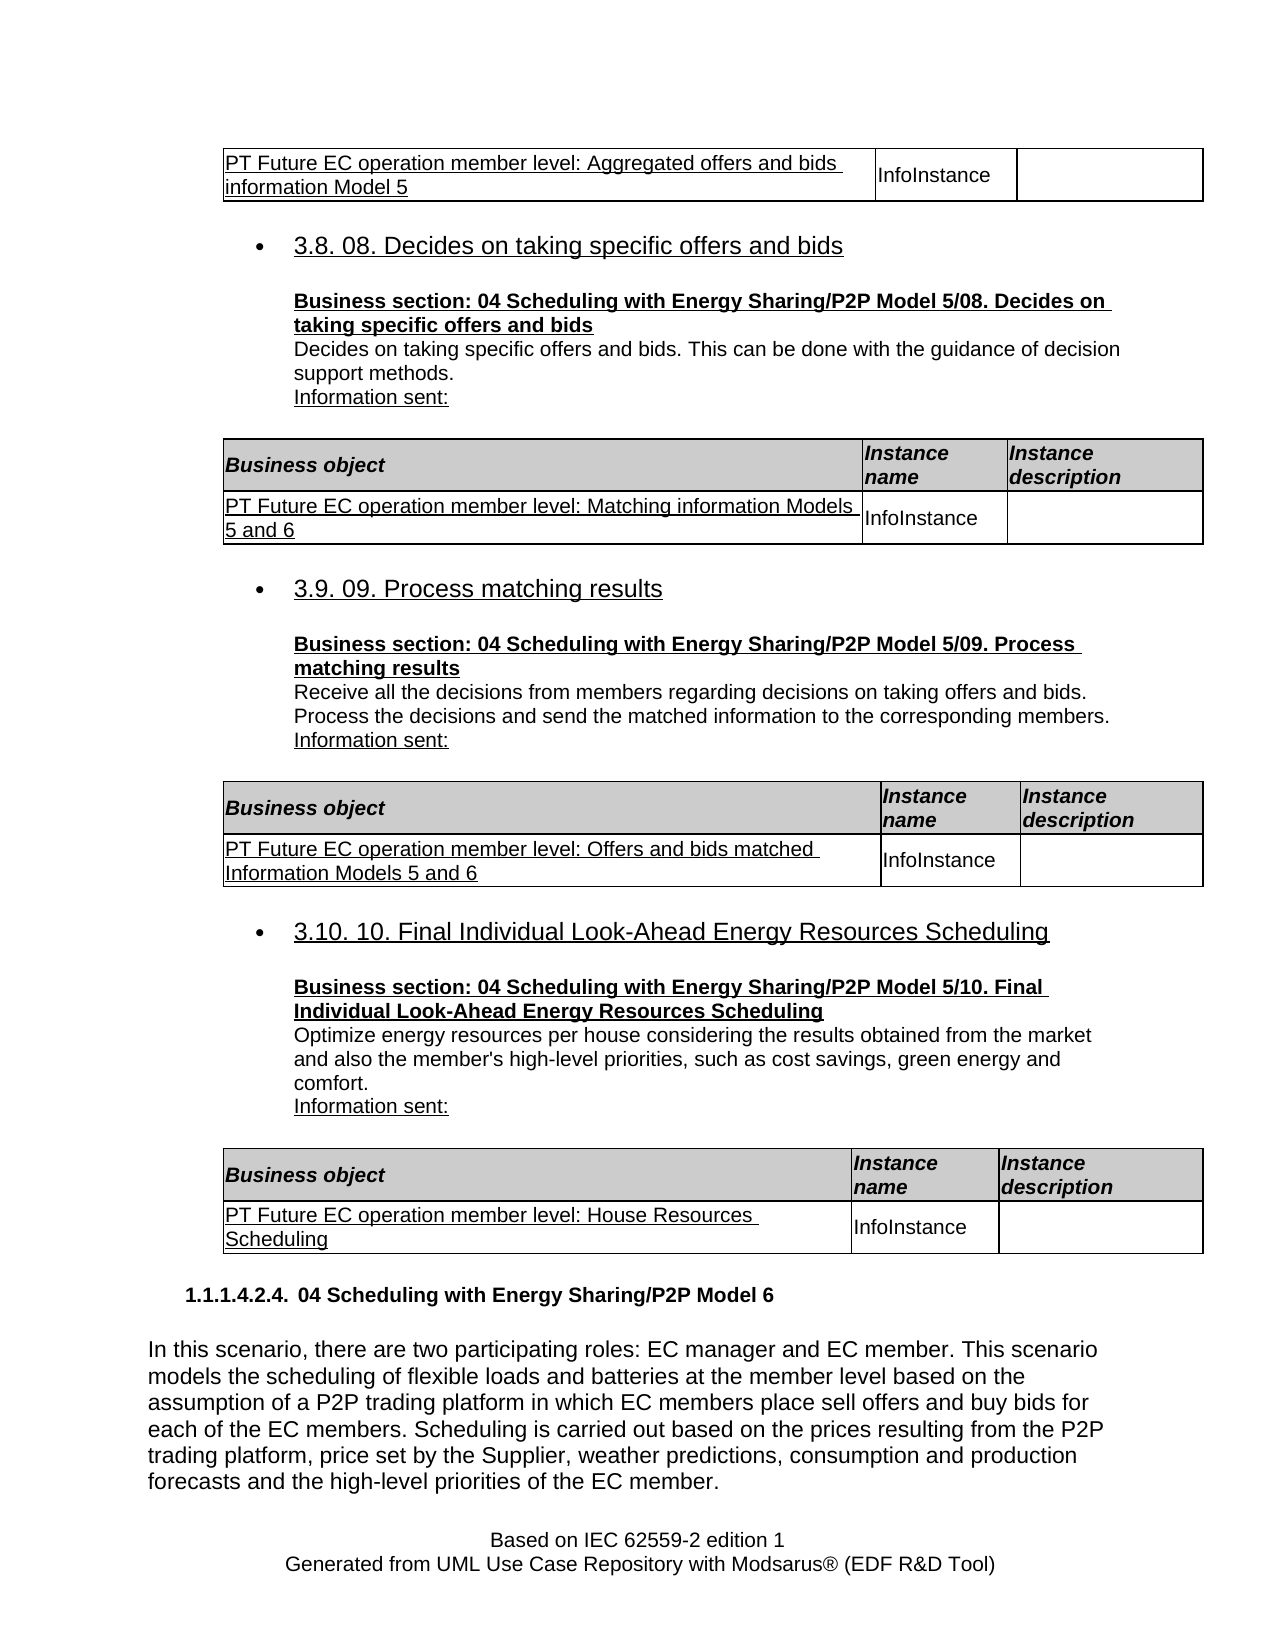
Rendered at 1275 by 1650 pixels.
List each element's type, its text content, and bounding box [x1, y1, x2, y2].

table_cell InfoInstance [876, 149, 1016, 200]
table_cell [1021, 835, 1202, 886]
text Business section: 04 Scheduling with Energy Sharing/P2P Model 5/09. Process matching results Receive all the decisions from members regarding decisions on taking offers and bids. Process the decisions and send the matched information to the corresponding members. Information sent: [293, 632, 1127, 751]
table_cell PT Future EC operation member level: Matching information Models 5 and 6 [224, 492, 862, 543]
table_header Instance description [1021, 782, 1202, 833]
table_cell [1000, 1202, 1202, 1253]
table_header Business object [224, 1149, 851, 1200]
title 3.8. 08. Decides on taking specific offers and bids [256, 231, 1127, 260]
table_cell PT Future EC operation member level: Offers and bids matched Information Models 5 and 6 [224, 835, 880, 886]
table_cell PT Future EC operation member level: Aggregated offers and bids information Model 5 [224, 149, 875, 200]
table_header Instance description [1000, 1149, 1202, 1200]
table_header Business object [224, 782, 880, 833]
text Business section: 04 Scheduling with Energy Sharing/P2P Model 5/08. Decides on taking specific offers and bids Decides on taking specific offers and bids. This can be done with the guidance of decision support methods. Information sent: [293, 289, 1127, 409]
table_cell InfoInstance [882, 835, 1020, 886]
table_header Instance name [882, 782, 1020, 833]
title 04 Scheduling with Energy Sharing/P2P Model 6 [185, 1283, 1127, 1307]
table_cell InfoInstance [852, 1202, 998, 1253]
table_cell [1018, 149, 1202, 200]
table_header Instance description [1008, 440, 1202, 490]
table_cell InfoInstance [863, 492, 1007, 543]
title 3.9. 09. Process matching results [256, 574, 1127, 602]
table_header Instance name [852, 1149, 998, 1200]
table_cell [1008, 492, 1202, 543]
table_header Business object [224, 440, 862, 490]
table_cell PT Future EC operation member level: House Resources Scheduling [224, 1202, 851, 1253]
text Business section: 04 Scheduling with Energy Sharing/P2P Model 5/10. Final Individual Look-Ahead Energy Resources Scheduling Optimize energy resources per house considering the results obtained from the market and also the member's high-level priorities, such as cost savings, green energy and comfort. Information sent: [293, 974, 1127, 1118]
title 3.10. 10. Final Individual Look-Ahead Energy Resources Scheduling [256, 917, 1127, 945]
table_header Instance name [863, 440, 1007, 490]
text In this scenario, there are two participating roles: EC manager and EC member. This scenario models the scheduling of flexible loads and batteries at the member level based on the assumption of a P2P trading platform in which EC members place sell offers and buy bids for each of the EC members. Scheduling is carried out based on the prices resulting from the P2P trading platform, price set by the Supplier, weather predictions, consumption and production forecasts and the high-level priorities of the EC member. [148, 1336, 1127, 1494]
